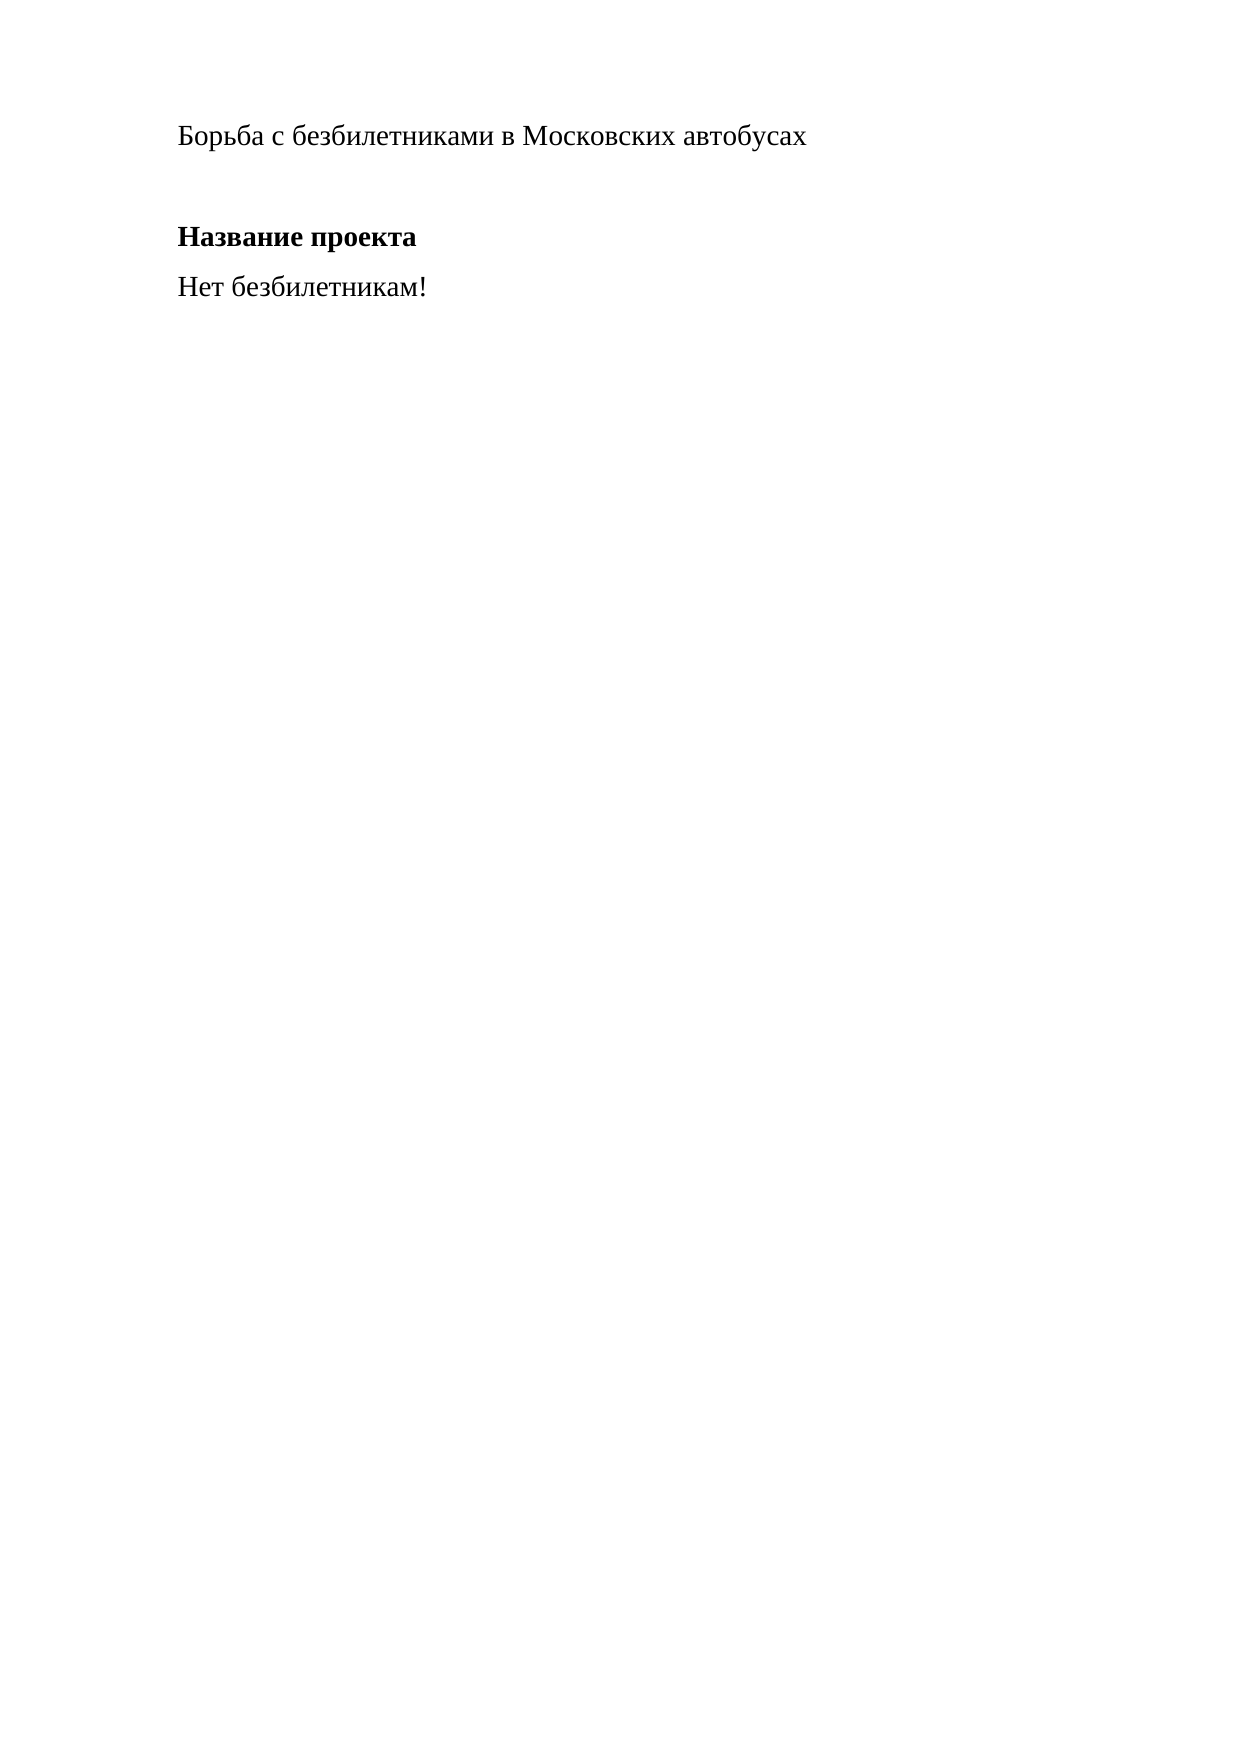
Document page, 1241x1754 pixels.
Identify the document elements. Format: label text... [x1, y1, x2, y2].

text Нет безбилетникам! [177, 269, 1152, 303]
text Борьба с безбилетниками в Московских автобусах [177, 118, 1152, 152]
text Название проекта [177, 219, 1152, 252]
